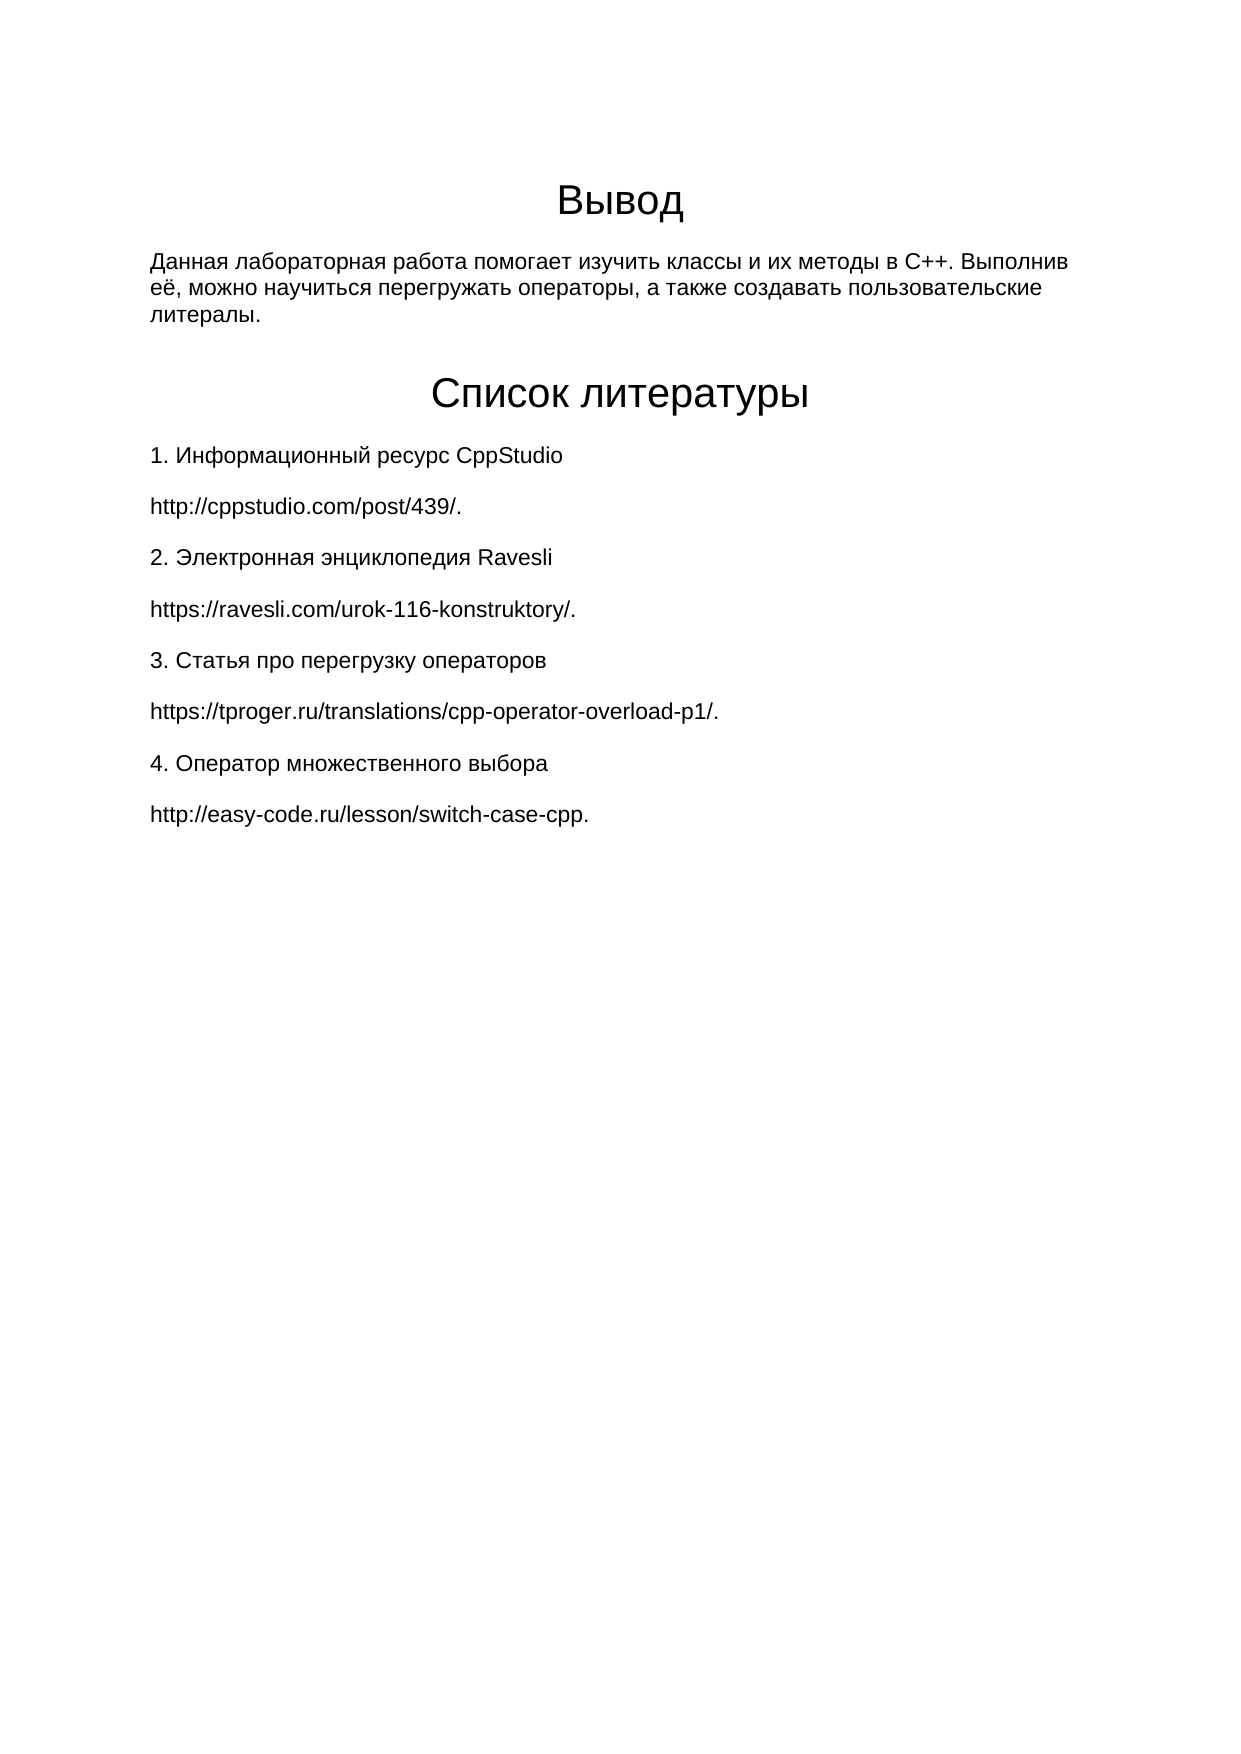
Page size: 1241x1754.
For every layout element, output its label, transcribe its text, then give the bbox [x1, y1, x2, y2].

text 2. Электронная энциклопедия Ravesli [150, 544, 1090, 571]
text 1. Информационный ресурс CppStudio [150, 442, 1090, 468]
text Данная лабораторная работа помогает изучить классы и их методы в С++. Выполнив её, можно научиться перегружать операторы, а также создавать пользовательские литералы. [150, 248, 1090, 327]
text http://cppstudio.com/post/439/. [150, 493, 1090, 519]
text https://tproger.ru/translations/cpp-operator-overload-p1/. [150, 698, 1090, 725]
text https://ravesli.com/urok-116-konstruktory/. [150, 596, 1090, 622]
subtitle Список литературы [150, 369, 1090, 417]
text 4. Оператор множественного выбора [150, 750, 1090, 776]
text http://easy-code.ru/lesson/switch-case-cpp. [150, 801, 1090, 827]
subtitle Вывод [150, 175, 1090, 223]
text 3. Статья про перегрузку операторов [150, 647, 1090, 673]
